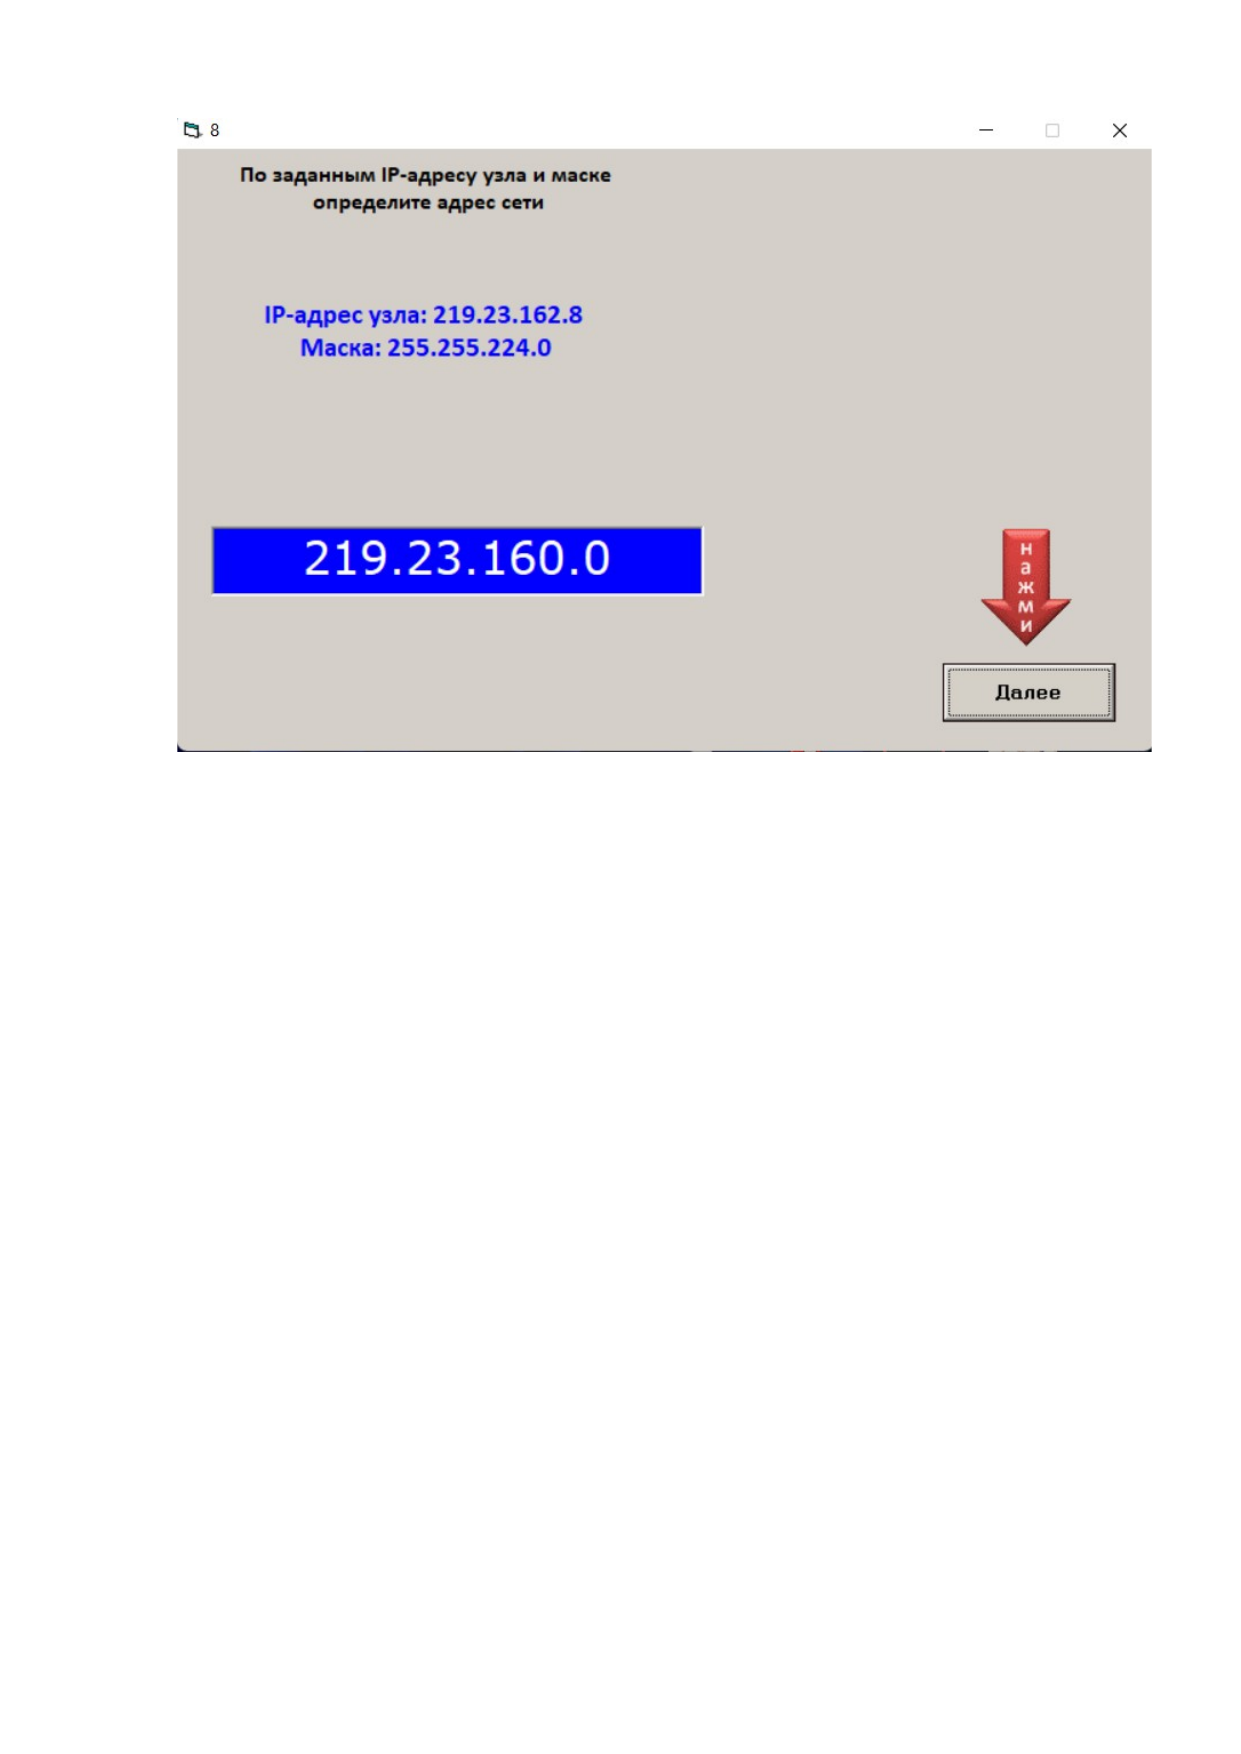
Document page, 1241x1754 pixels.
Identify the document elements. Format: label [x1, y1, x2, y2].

picture [177, 118, 1152, 752]
